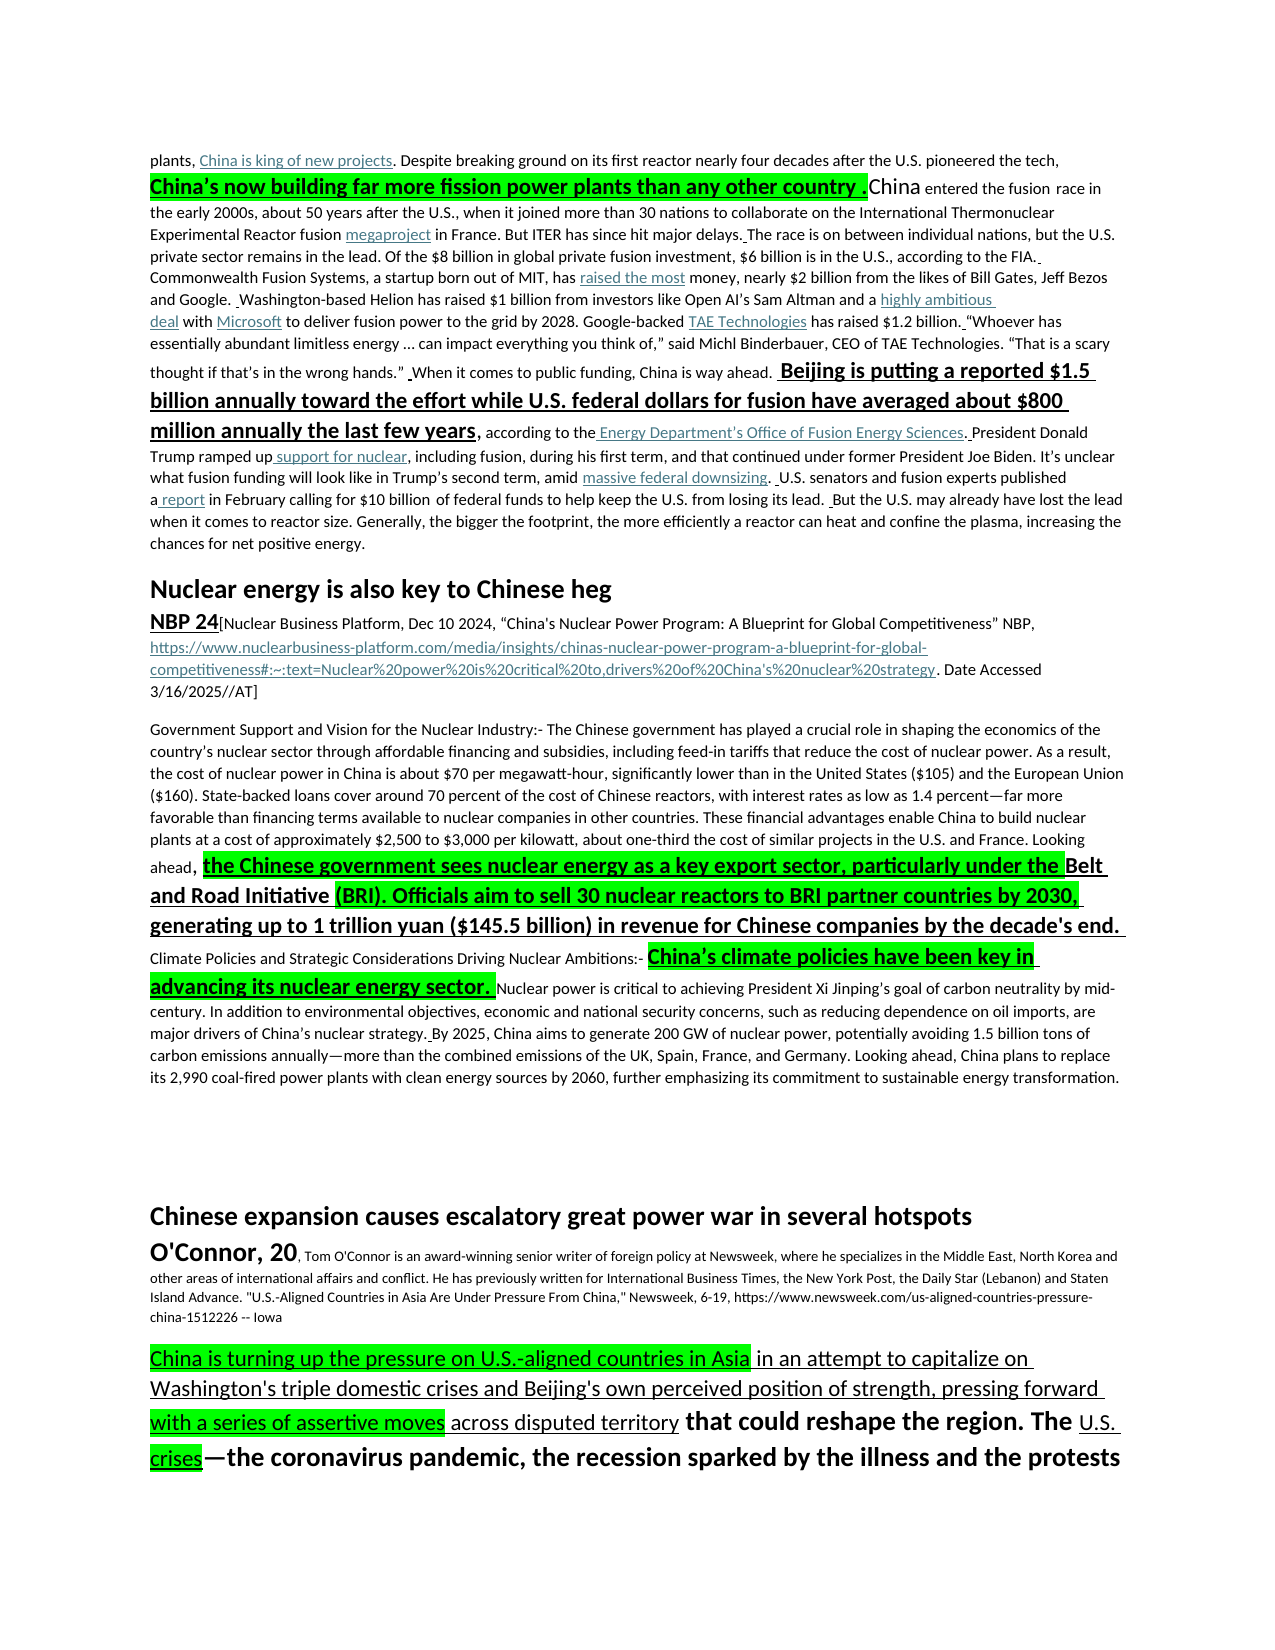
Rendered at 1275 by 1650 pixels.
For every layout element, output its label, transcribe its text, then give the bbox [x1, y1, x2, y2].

text NBP 24[Nuclear Business Platform, Dec 10 2024, “China's Nuclear Power Program: A Blueprint for Global Competitiveness” NBP, https://www.nuclearbusiness-platform.com/media/insights/chinas-nuclear-power-program-a-blueprint-for-global-competitiveness#:~:text=Nuclear%20power%20is%20critical%20to,drivers%20of%20China's%20nuclear%20strategy. Date Accessed 3/16/2025//AT] [150, 607, 1125, 701]
text Government Support and Vision for the Nuclear Industry:- The Chinese government has played a crucial role in shaping the economics of the country’s nuclear sector through affordable financing and subsidies, including feed-in tariffs that reduce the cost of nuclear power. As a result, the cost of nuclear power in China is about $70 per megawatt-hour, significantly lower than in the United States ($105) and the European Union ($160). State-backed loans cover around 70 percent of the cost of Chinese reactors, with interest rates as low as 1.4 percent—far more favorable than financing terms available to nuclear companies in other countries. These financial advantages enable China to build nuclear plants at a cost of approximately $2,500 to $3,000 per kilowatt, about one-third the cost of similar projects in the U.S. and France. Looking ahead, the Chinese government sees nuclear energy as a key export sector, particularly under the Belt and Road Initiative (BRI). Officials aim to sell 30 nuclear reactors to BRI partner countries by 2030, generating up to 1 trillion yuan ($145.5 billion) in revenue for Chinese companies by the decade's end. Climate Policies and Strategic Considerations Driving Nuclear Ambitions:- China’s climate policies have been key in advancing its nuclear energy sector. Nuclear power is critical to achieving President Xi Jinping’s goal of carbon neutrality by mid-century. In addition to environmental objectives, economic and national security concerns, such as reducing dependence on oil imports, are major drivers of China’s nuclear strategy. By 2025, China aims to generate 200 GW of nuclear power, potentially avoiding 1.5 billion tons of carbon emissions annually—more than the combined emissions of the UK, Spain, France, and Germany. Looking ahead, China plans to replace its 2,990 coal-fired power plants with clean energy sources by 2060, further emphasizing its commitment to sustainable energy transformation. [150, 719, 1125, 936]
text Government Support and Vision for the Nuclear Industry:- The Chinese government has played a crucial role in shaping the economics of the country’s nuclear sector through affordable financing and subsidies, including feed-in tariffs that reduce the cost of nuclear power. As a result, the cost of nuclear power in China is about $70 per megawatt-hour, significantly lower than in the United States ($105) and the European Union ($160). State-backed loans cover around 70 percent of the cost of Chinese reactors, with interest rates as low as 1.4 percent—far more favorable than financing terms available to nuclear companies in other countries. These financial advantages enable China to build nuclear plants at a cost of approximately $2,500 to $3,000 per kilowatt, about one-third the cost of similar projects in the U.S. and France. Looking ahead, the Chinese government sees nuclear energy as a key export sector, particularly under the Belt and Road Initiative (BRI). Officials aim to sell 30 nuclear reactors to BRI partner countries by 2030, generating up to 1 trillion yuan ($145.5 billion) in revenue for Chinese companies by the decade's end. Climate Policies and Strategic Considerations Driving Nuclear Ambitions:- China’s climate policies have been key in advancing its nuclear energy sector. Nuclear power is critical to achieving President Xi Jinping’s goal of carbon neutrality by mid-century. In addition to environmental objectives, economic and national security concerns, such as reducing dependence on oil imports, are major drivers of China’s nuclear strategy. By 2025, China aims to generate 200 GW of nuclear power, potentially avoiding 1.5 billion tons of carbon emissions annually—more than the combined emissions of the UK, Spain, France, and Germany. Looking ahead, China plans to replace its 2,990 coal-fired power plants with clean energy sources by 2060, further emphasizing its commitment to sustainable energy transformation. [150, 937, 1125, 1088]
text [150, 150, 1125, 554]
text O'Connor, 20, Tom O'Connor is an award-winning senior writer of foreign policy at Newsweek, where he specializes in the Middle East, North Korea and other areas of international affairs and conflict. He has previously written for International Business Times, the New York Post, the Daily Star (Lebanon) and Staten Island Advance. "U.S.-Aligned Countries in Asia Are Under Pressure From China," Newsweek, 6-19, https://www.newsweek.com/us-aligned-countries-pressure-china-1512226 -- Iowa [150, 1235, 1125, 1326]
subtitle Chinese expansion causes escalatory great power war in several hotspots [150, 1199, 1125, 1233]
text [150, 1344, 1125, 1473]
subtitle Nuclear energy is also key to Chinese heg [150, 572, 1125, 605]
